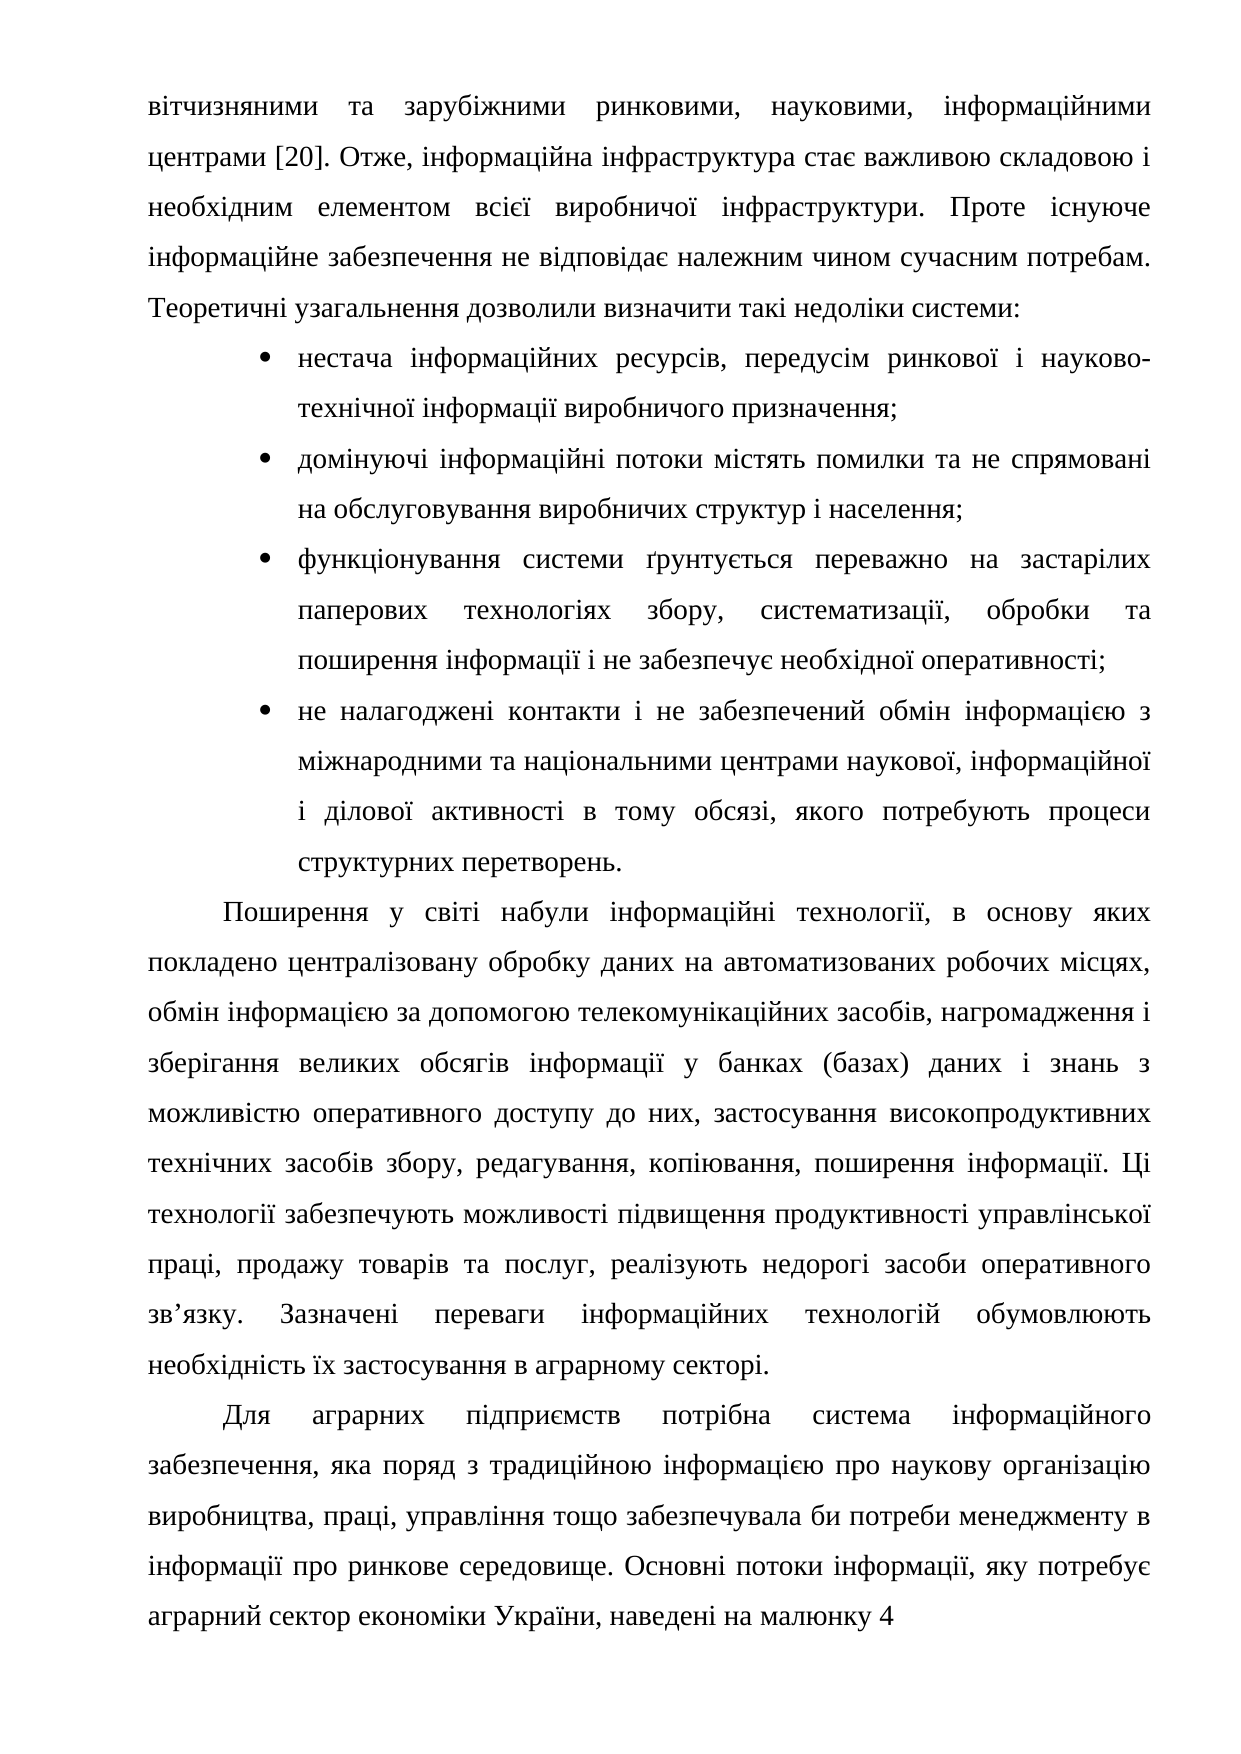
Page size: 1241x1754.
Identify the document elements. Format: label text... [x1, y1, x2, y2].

list функціонування системи ґрунтується переважно на застарілих паперових технологіях збору, систематизації, обробки та поширення інформації і не забезпечує необхідної оперативності; [260, 542, 1152, 676]
list нестача інформаційних ресурсів, передусім ринкової і науково-технічної інформації виробничого призначення; [260, 340, 1152, 424]
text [148, 88, 1152, 323]
list домінуючі інформаційні потоки містять помилки та не спрямовані на обслуговування виробничих структур і населення; [260, 441, 1152, 525]
text Для аграрних підприємств потрібна система інформаційного забезпечення, яка поряд з традиційною інформацією про наукову організацію виробництва, праці, управління тощо забезпечувала би потреби менеджменту в інформації про ринкове середовище. Основні потоки інформації, яку потребує аграрний сектор економіки України, наведені на малюнку 4 [148, 1397, 1152, 1632]
text Поширення у світі набули інформаційні технології, в основу яких покладено централізовану обробку даних на автоматизованих робочих місцях, обмін інформацією за допомогою телекомунікаційних засобів, нагромадження і зберігання великих обсягів інформації у банках (базах) даних і знань з можливістю оперативного доступу до них, застосування високопродуктивних технічних засобів збору, редагування, копіювання, поширення інформації. Ці технології забезпечують можливості підвищення продуктивності управлінської праці, продажу товарів та послуг, реалізують недорогі засоби оперативного зв’язку. Зазначені переваги інформаційних технологій обумовлюють необхідність їх застосування в аграрному секторі. [148, 894, 1152, 1380]
list не налагоджені контакти і не забезпечений обмін інформацією з міжнародними та національними центрами наукової, інформаційної і ділової активності в тому обсязі, якого потребують процеси структурних перетворень. [260, 693, 1152, 877]
